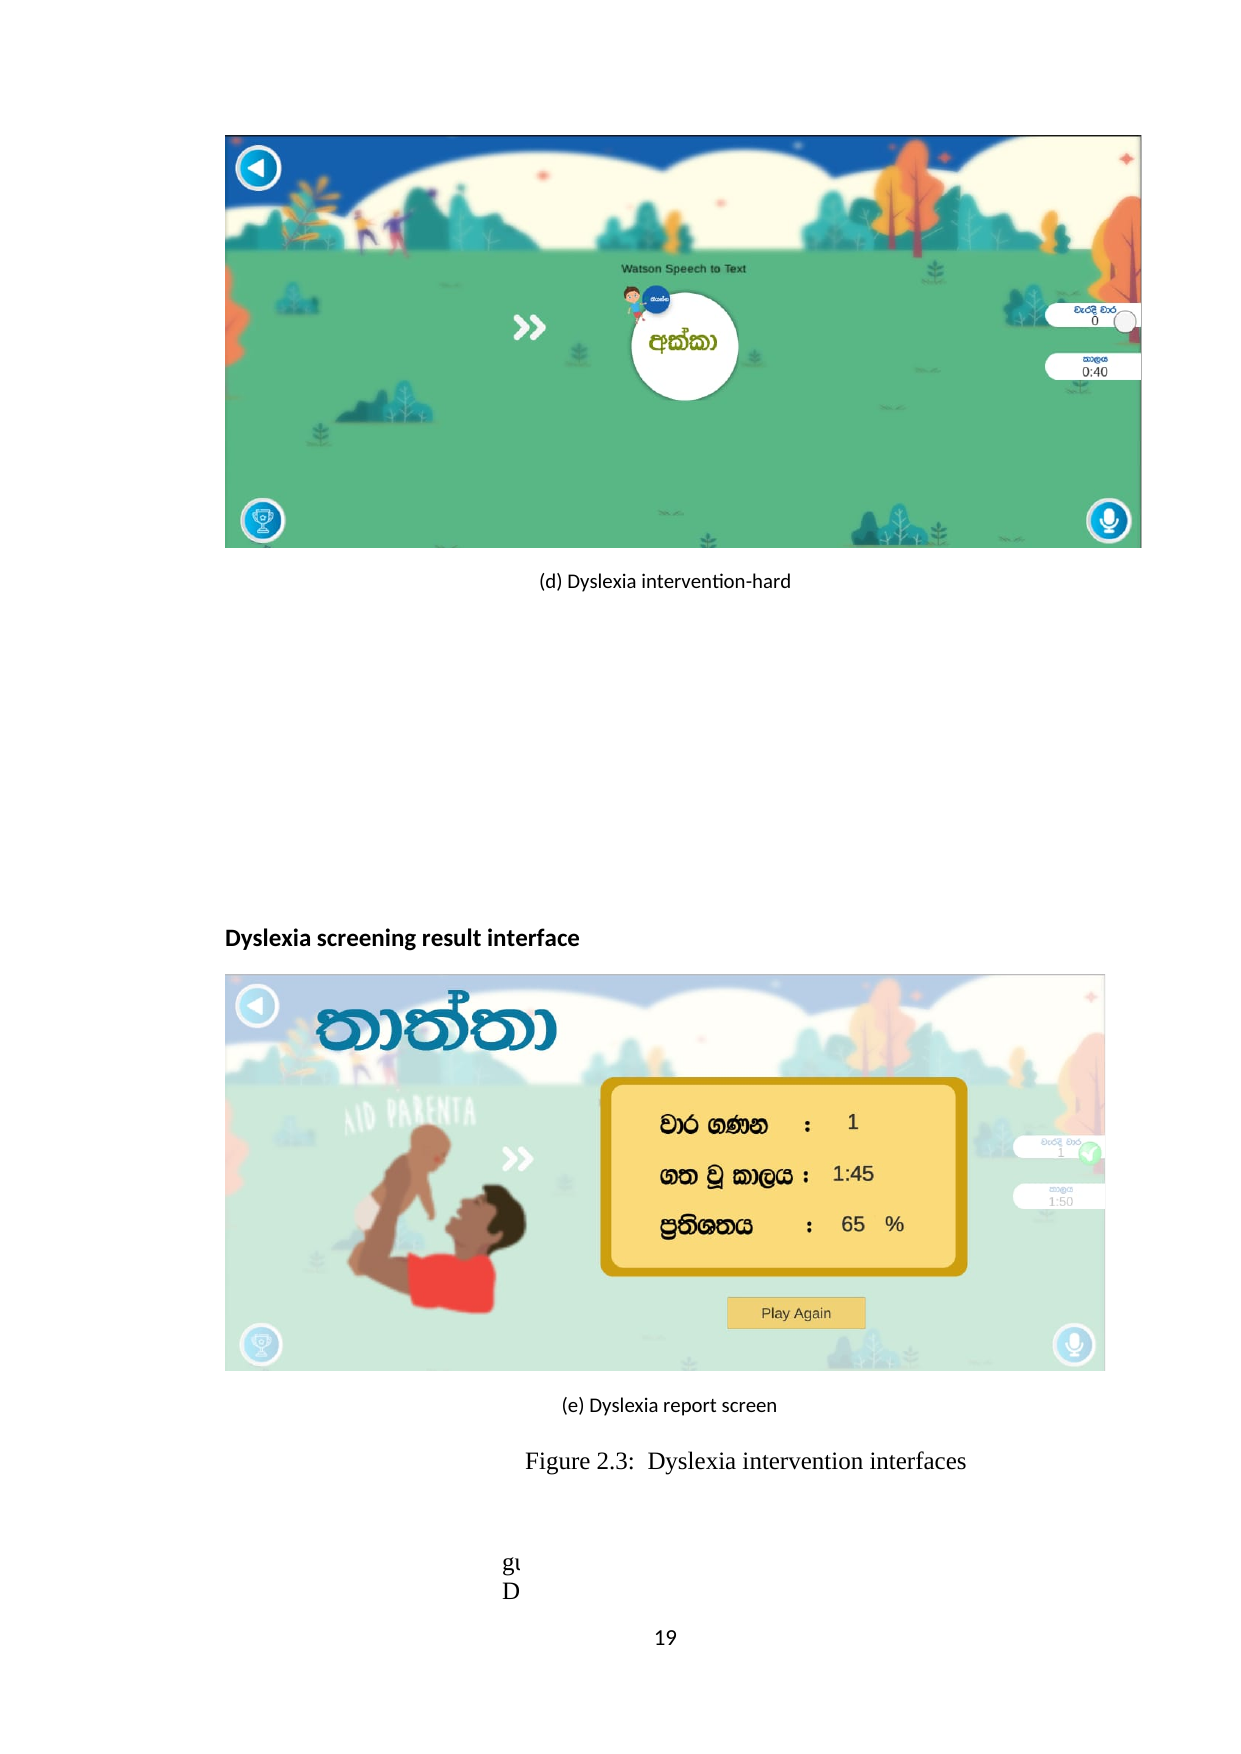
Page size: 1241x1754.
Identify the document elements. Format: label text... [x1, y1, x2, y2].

text Dyslexia screening result interface [225, 922, 1105, 953]
text Figure 2.3: Dyslexia intervention interfaces [450, 1446, 1105, 1475]
picture [225, 135, 1142, 548]
picture [225, 974, 1106, 1371]
text (d) Dyslexia intervention-hard [225, 568, 1105, 594]
